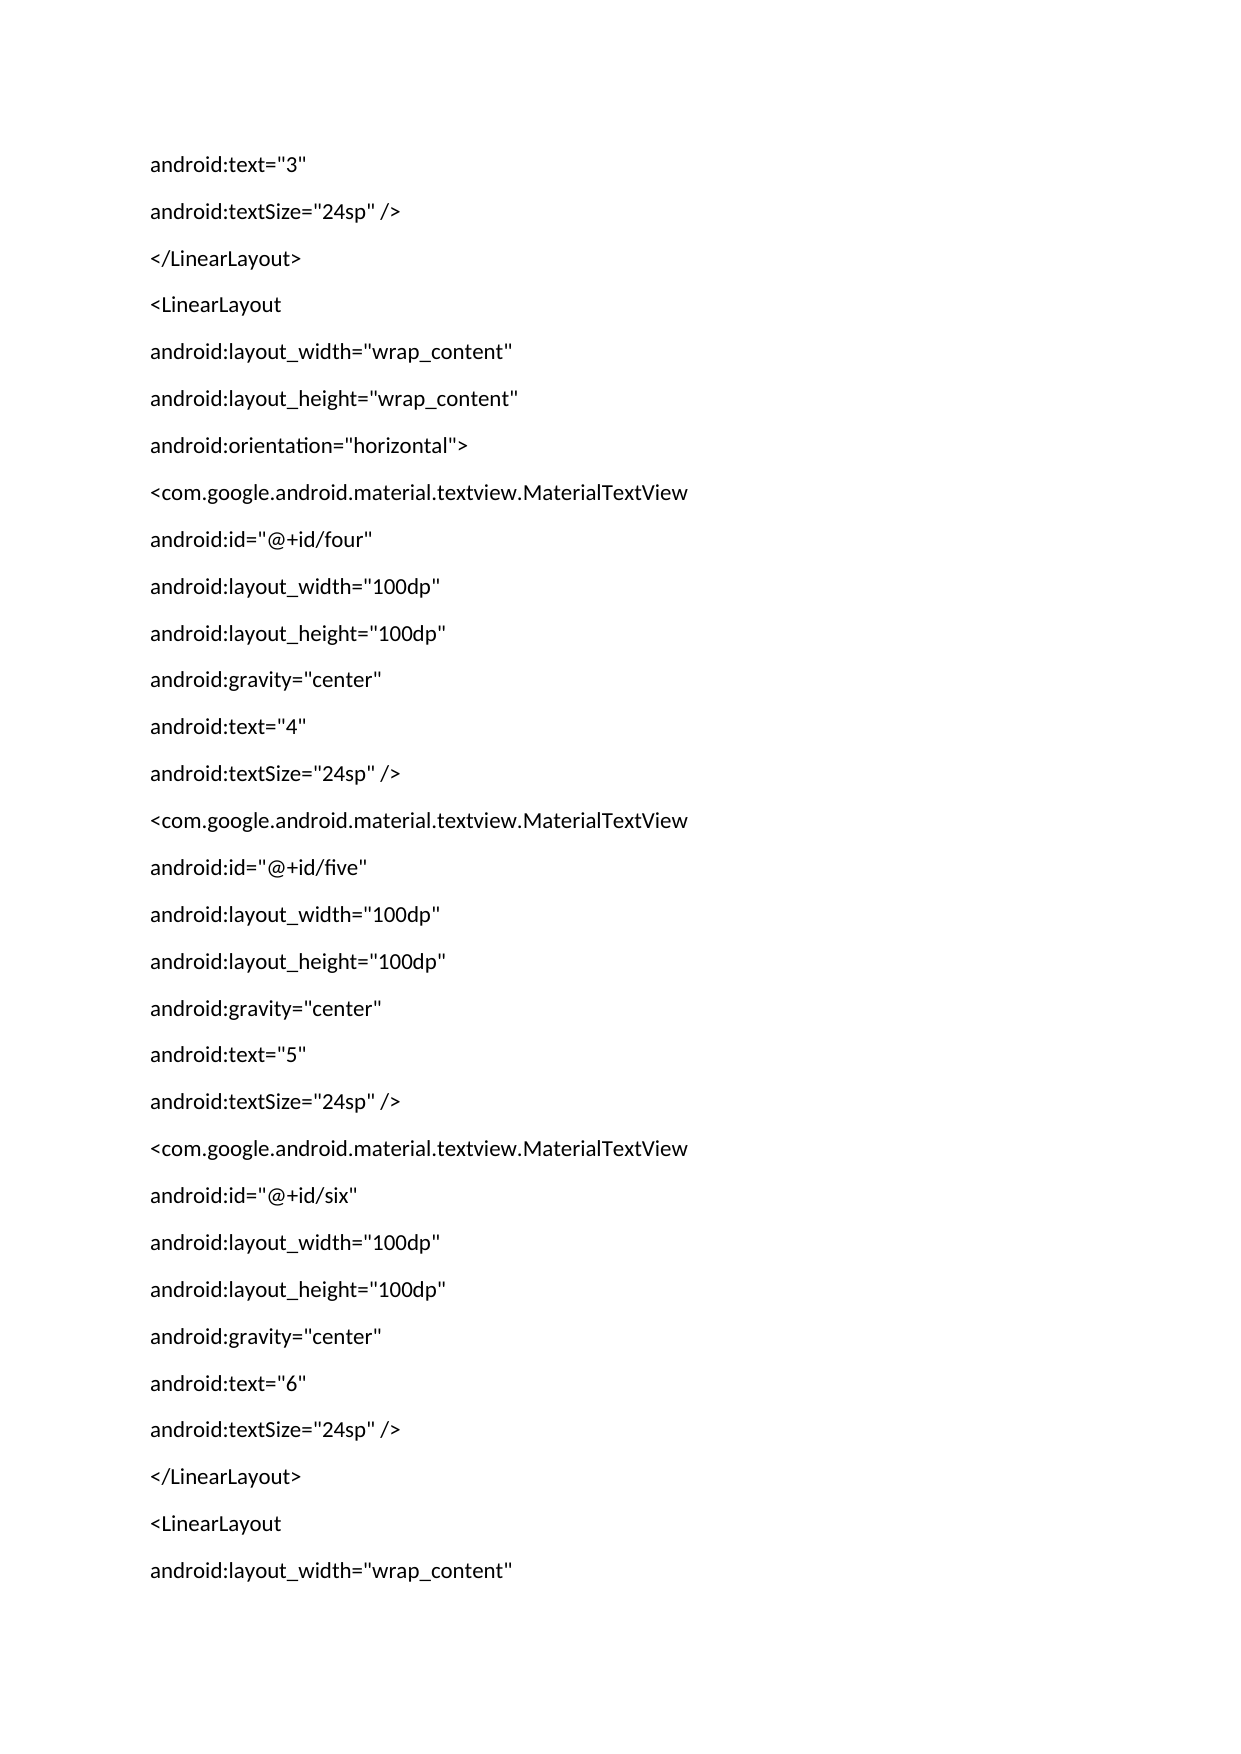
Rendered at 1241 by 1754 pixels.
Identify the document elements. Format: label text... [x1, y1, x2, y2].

text android:layout_width="wrap_content" [150, 337, 1090, 366]
text android:text="5" [150, 1041, 1090, 1069]
text android:gravity="center" [150, 1322, 1090, 1350]
text android:orientation="horizontal"> [150, 431, 1090, 459]
text android:text="4" [150, 712, 1090, 741]
text android:textSize="24sp" /> [150, 1087, 1090, 1116]
text <LinearLayout [150, 291, 1090, 319]
text android:layout_width="100dp" [150, 572, 1090, 600]
text android:layout_width="100dp" [150, 1228, 1090, 1256]
text <com.google.android.material.textview.MaterialTextView [150, 1134, 1090, 1162]
text android:layout_width="100dp" [150, 900, 1090, 928]
text android:id="@+id/five" [150, 853, 1090, 881]
text android:textSize="24sp" /> [150, 759, 1090, 787]
text android:text="6" [150, 1369, 1090, 1397]
text </LinearLayout> [150, 244, 1090, 272]
text android:layout_height="100dp" [150, 619, 1090, 647]
text android:layout_width="wrap_content" [150, 1556, 1090, 1584]
text android:gravity="center" [150, 666, 1090, 694]
text android:textSize="24sp" /> [150, 1416, 1090, 1444]
text android:id="@+id/four" [150, 525, 1090, 553]
text android:text="3" [150, 150, 1090, 178]
text <com.google.android.material.textview.MaterialTextView [150, 478, 1090, 506]
text android:textSize="24sp" /> [150, 197, 1090, 225]
text android:layout_height="100dp" [150, 1275, 1090, 1303]
text android:id="@+id/six" [150, 1181, 1090, 1209]
text android:layout_height="100dp" [150, 947, 1090, 975]
text android:layout_height="wrap_content" [150, 384, 1090, 412]
text <com.google.android.material.textview.MaterialTextView [150, 806, 1090, 834]
text </LinearLayout> [150, 1462, 1090, 1491]
text android:gravity="center" [150, 994, 1090, 1022]
text <LinearLayout [150, 1509, 1090, 1537]
